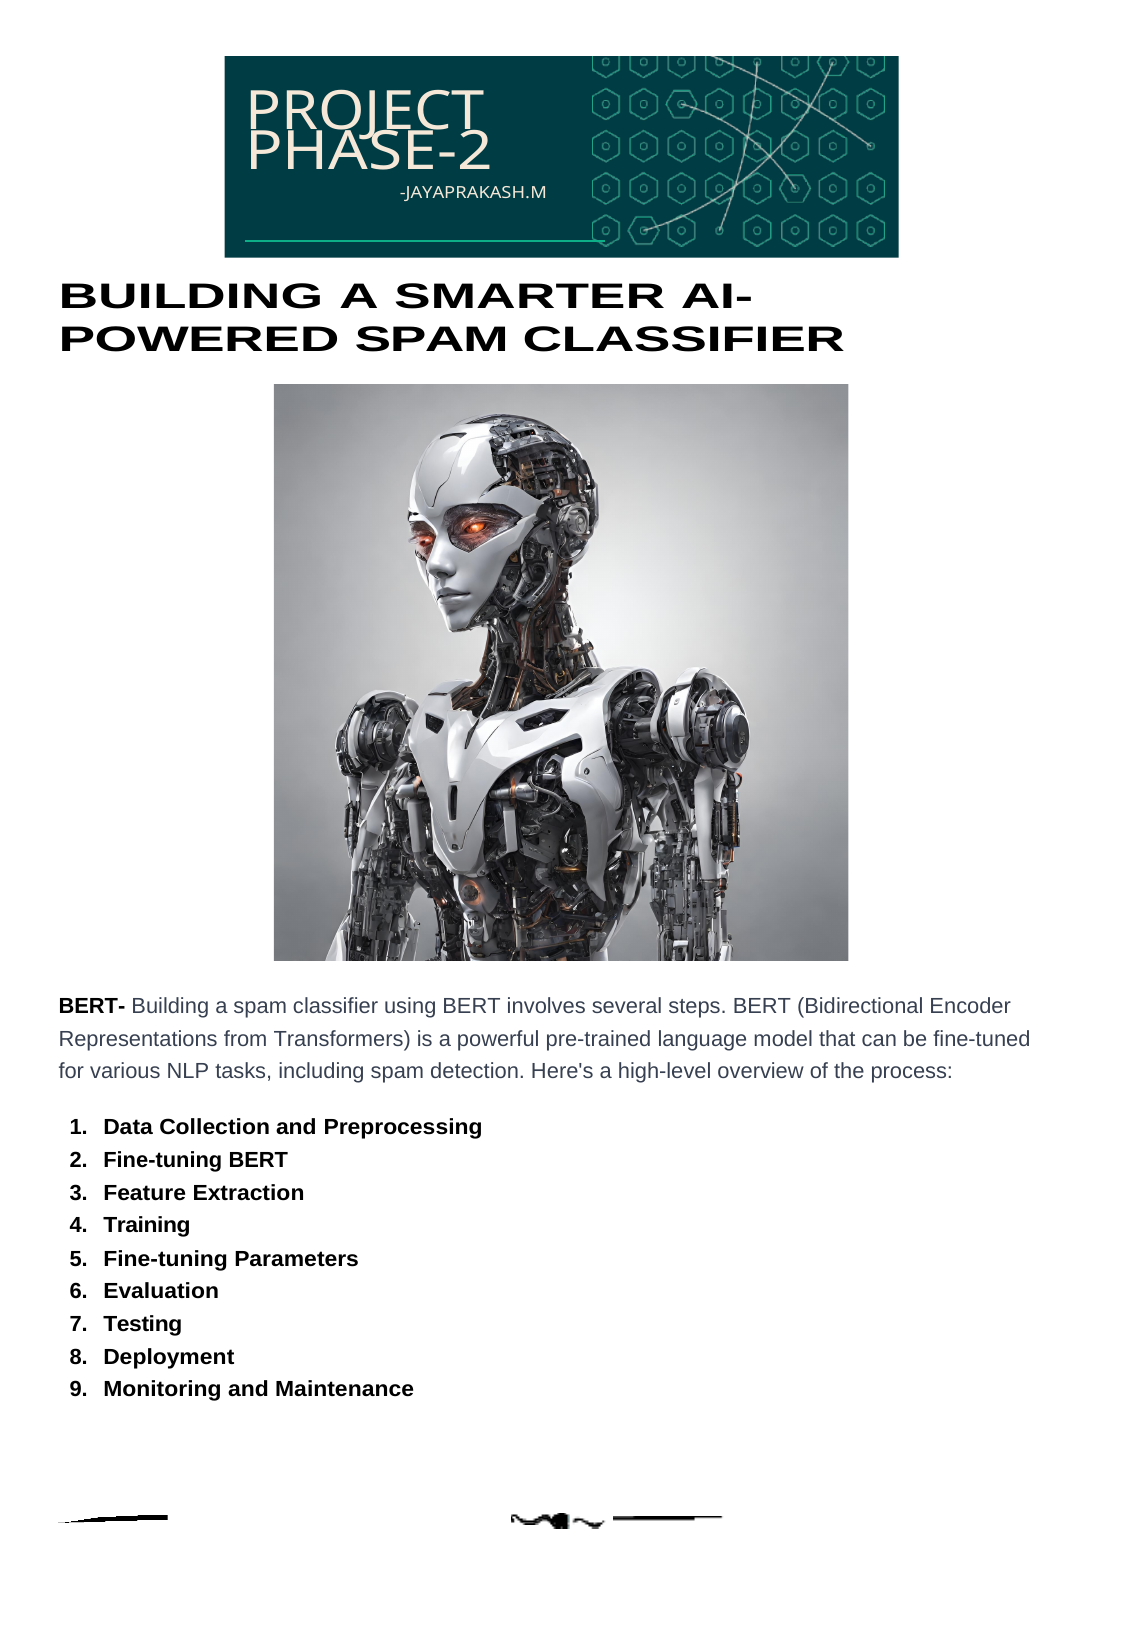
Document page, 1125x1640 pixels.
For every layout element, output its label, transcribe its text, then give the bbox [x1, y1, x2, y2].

list Deployment [69, 1344, 1077, 1369]
list Fine-tuning Parameters [69, 1246, 1077, 1271]
list Feature Extraction [69, 1179, 1077, 1205]
picture [592, 56, 885, 247]
list Testing [69, 1311, 1077, 1337]
picture [273, 384, 849, 961]
picture [58, 1513, 1067, 1529]
list Monitoring and Maintenance [69, 1376, 1077, 1401]
list Fine-tuning BERT [69, 1147, 1077, 1173]
list Evaluation [69, 1278, 1077, 1303]
subtitle Data Collection and Preprocessing [69, 1114, 1077, 1139]
title BUILDING A SMARTER AI-POWERED SPAM CLASSIFIER [58, 275, 1005, 359]
list Training [69, 1212, 1077, 1237]
